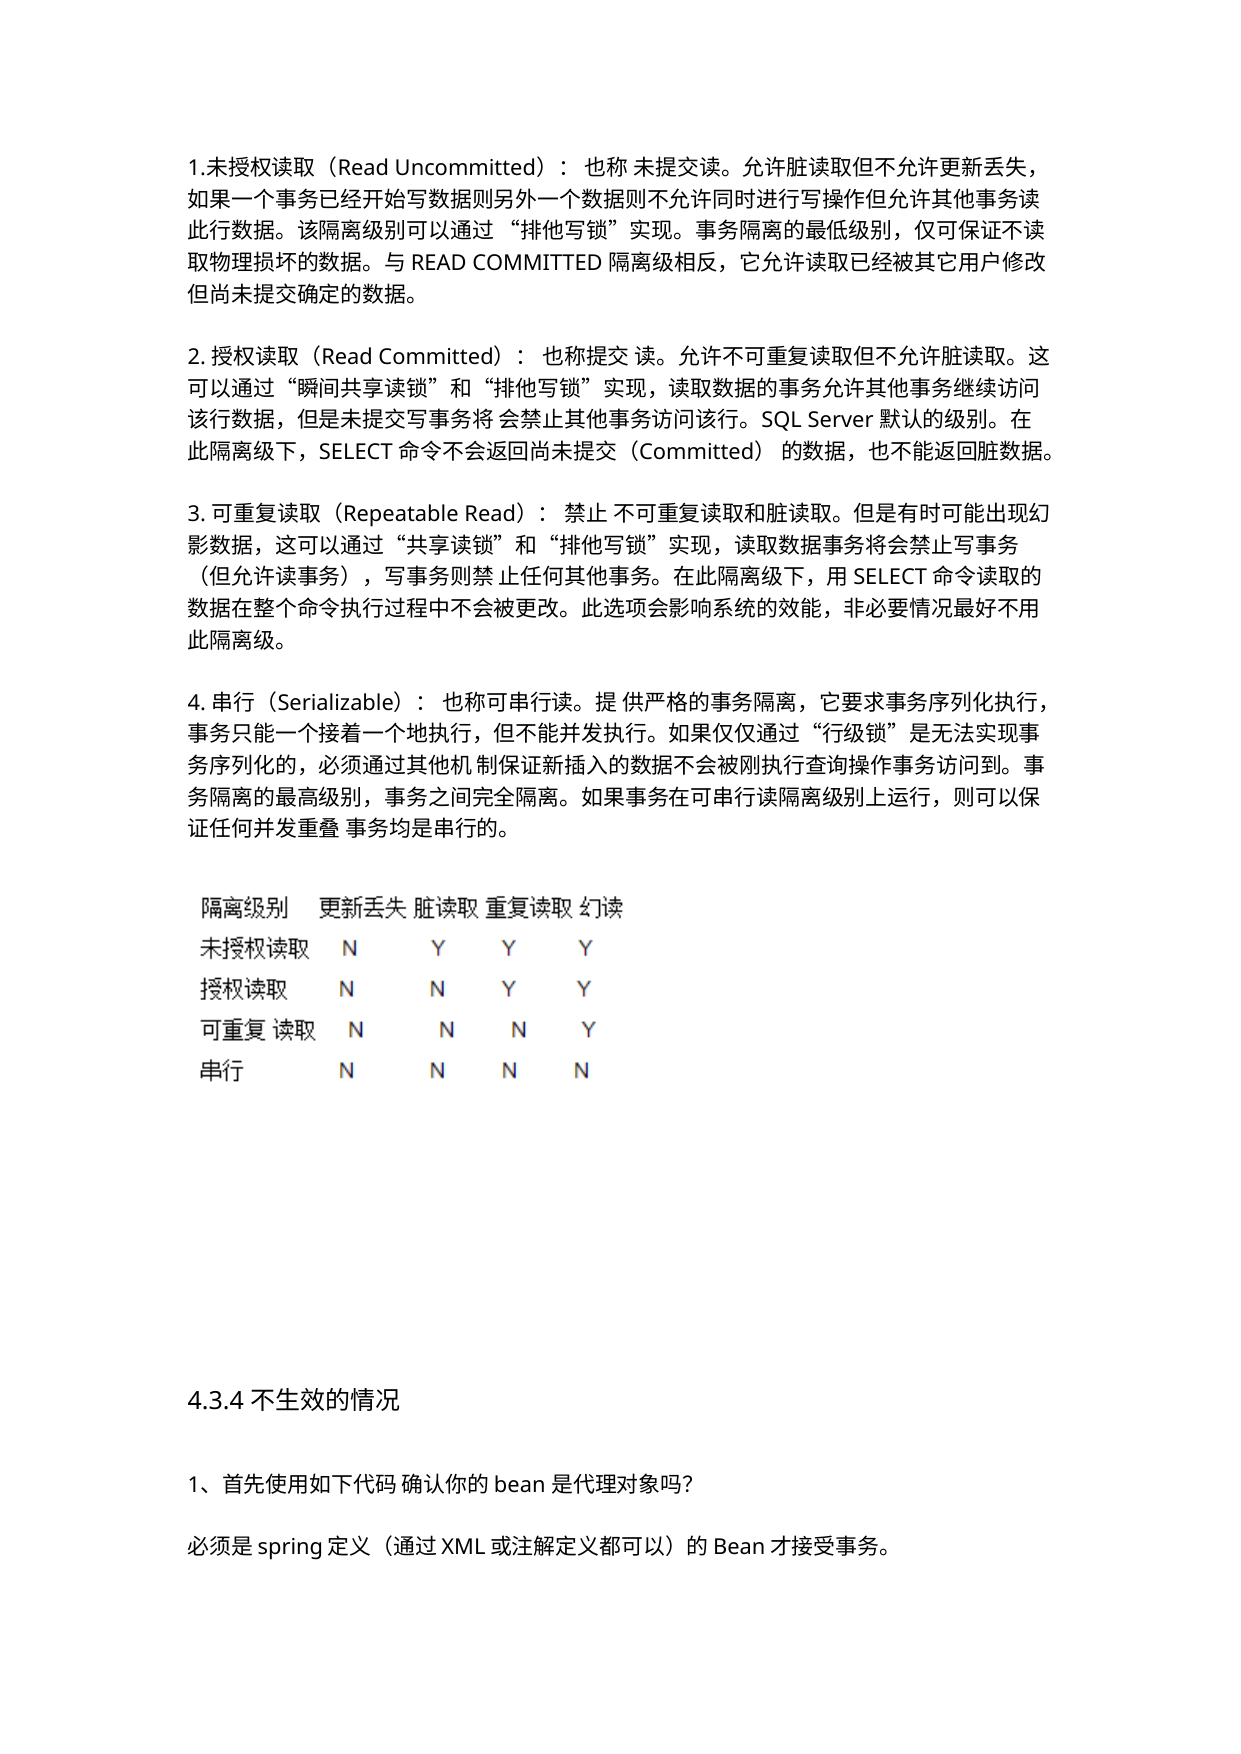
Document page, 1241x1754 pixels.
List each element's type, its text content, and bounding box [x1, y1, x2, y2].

subtitle 4.3.4 不生效的情况 [187, 1381, 1053, 1417]
text 必须是spring定义（通过XML或注解定义都可以）的Bean才接受事务。 [187, 1529, 1053, 1560]
text 2. 授权读取（Read Committed）： 也称提交 读。允许不可重复读取但不允许脏读取。这可以通过“瞬间共享读锁”和“排他写锁”实现，读取数据的事务允许其他事务继续访问该行数据，但是未提交写事务将 会禁止其他事务访问该行。SQL Server 默认的级别。在此隔离级下，SELECT 命令不会返回尚未提交（Committed） 的数据，也不能返回脏数据。 [187, 339, 1053, 466]
text 3. 可重复读取（Repeatable Read）： 禁止 不可重复读取和脏读取。但是有时可能出现幻影数据，这可以通过“共享读锁”和“排他写锁”实现，读取数据事务将会禁止写事务（但允许读事务），写事务则禁 止任何其他事务。在此隔离级下，用SELECT 命令读取的数据在整个命令执行过程中不会被更改。此选项会影响系统的效能，非必要情况最好不用此隔离级。 [187, 496, 1053, 654]
picture [187, 873, 693, 1105]
text 4. 串行（Serializable）： 也称可串行读。提 供严格的事务隔离，它要求事务序列化执行，事务只能一个接着一个地执行，但不能并发执行。如果仅仅通过“行级锁”是无法实现事务序列化的，必须通过其他机 制保证新插入的数据不会被刚执行查询操作事务访问到。事务隔离的最高级别，事务之间完全隔离。如果事务在可串行读隔离级别上运行，则可以保证任何并发重叠 事务均是串行的。 [187, 685, 1053, 843]
text 1、首先使用如下代码 确认你的bean 是代理对象吗？ [187, 1467, 1053, 1498]
text 1.未授权读取（Read Uncommitted）： 也称 未提交读。允许脏读取但不允许更新丢失，如果一个事务已经开始写数据则另外一个数据则不允许同时进行写操作但允许其他事务读此行数据。该隔离级别可以通过 “排他写锁”实现。事务隔离的最低级别，仅可保证不读取物理损坏的数据。与READ COMMITTED 隔离级相反，它允许读取已经被其它用户修改但尚未提交确定的数据。 [187, 150, 1053, 308]
